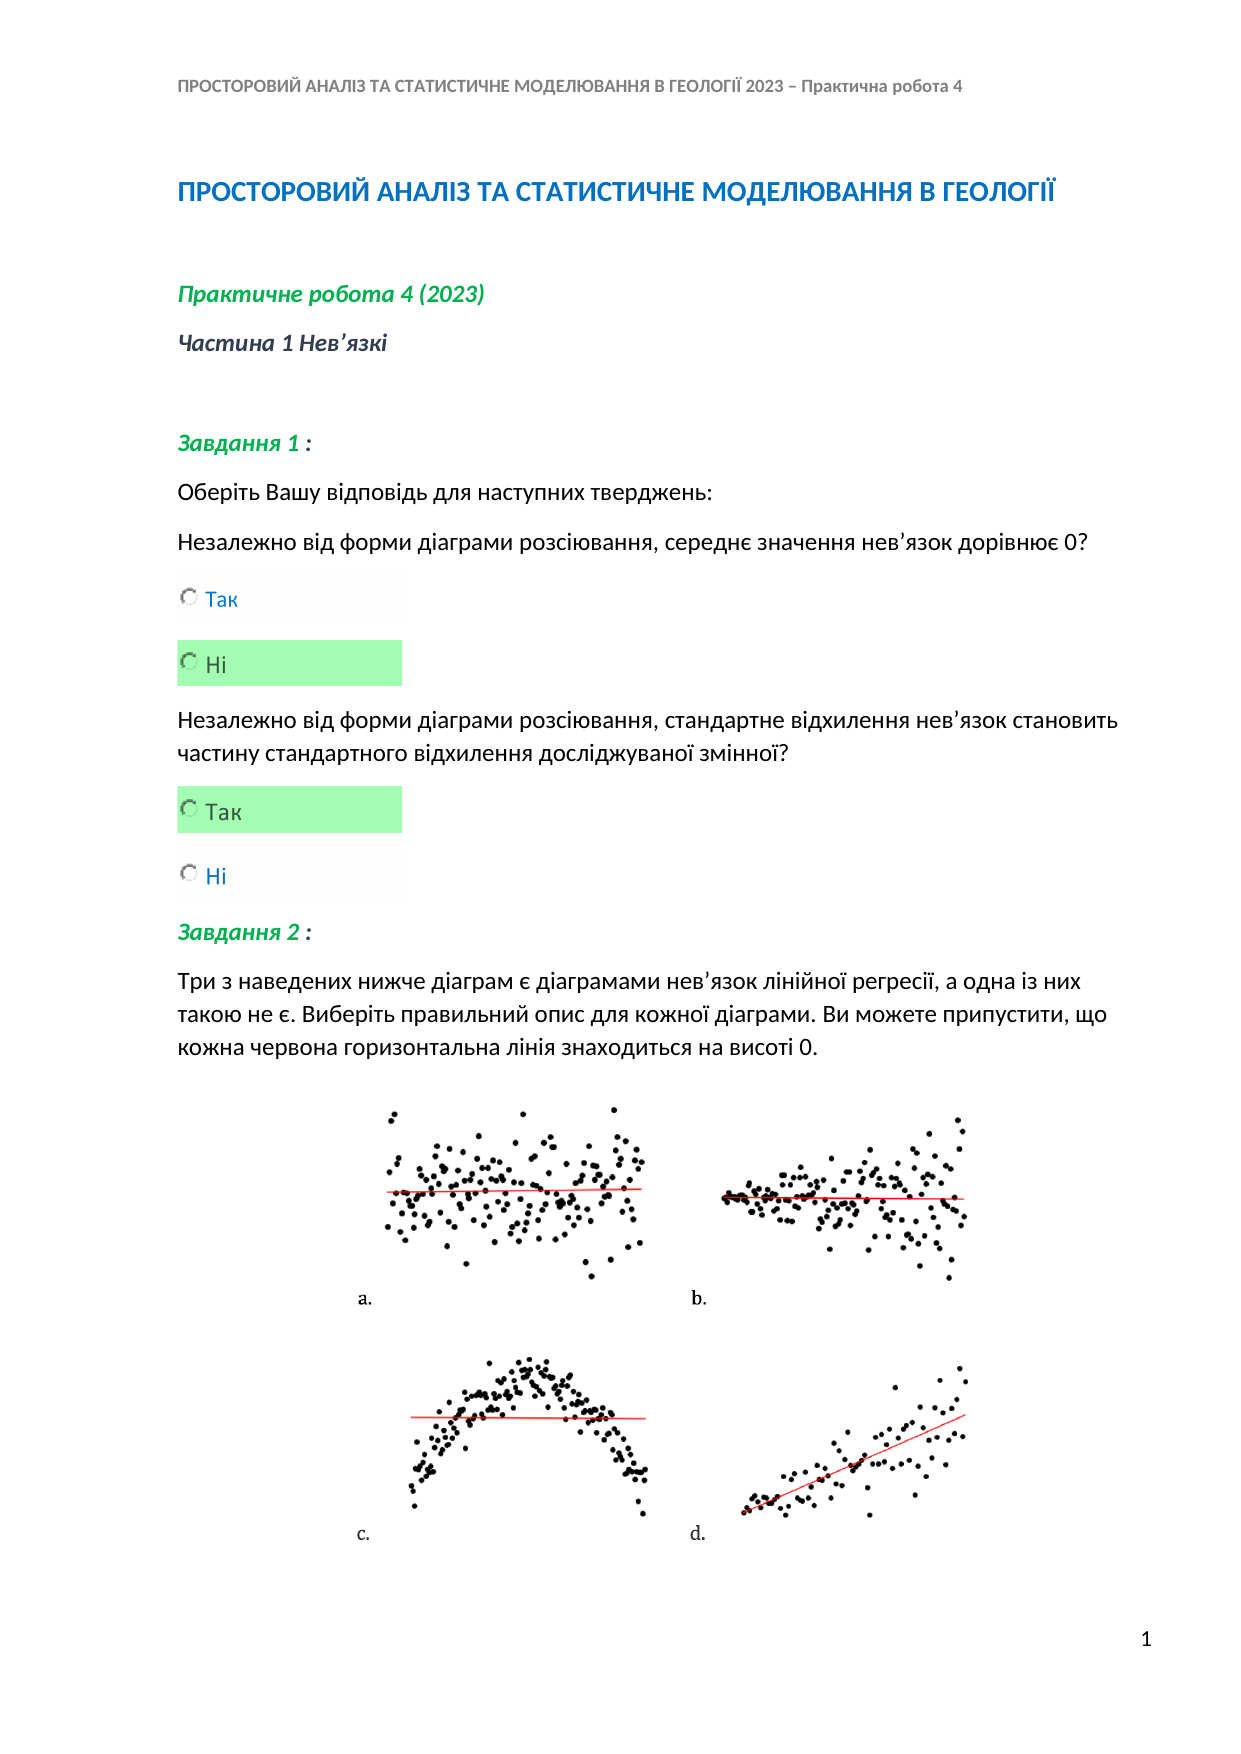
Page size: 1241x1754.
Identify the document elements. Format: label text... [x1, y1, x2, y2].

text Оберіть Вашу відповідь для наступних тверджень: [177, 476, 1152, 507]
text Три з наведених нижче діаграм є діаграмами нев’язок лінійної регресії, а одна із них такою не є. Виберіть правильний опис для кожної діаграми. Ви можете припустити, що кожна червона горизонтальна лінія знаходиться на висоті 0. [177, 965, 1152, 1062]
text Незалежно від форми діаграми розсіювання, середнє значення нев’язок дорівнює 0? [177, 526, 1152, 556]
text Практичне робота 4 (2023) [177, 278, 1152, 308]
text Незалежно від форми діаграми розсіювання, стандартне відхилення нев’язок становить частину стандартного відхилення досліджуваної змінної? [177, 704, 1152, 768]
text ПРОСТОРОВИЙ АНАЛІЗ ТА СТАТИСТИЧНЕ МОДЕЛЮВАННЯ В ГЕОЛОГІЇ [177, 173, 1152, 209]
text Завдання 1 : [177, 427, 1152, 457]
text Завдання 2 : [177, 916, 1152, 946]
picture [327, 1080, 1002, 1566]
picture [177, 575, 403, 621]
picture [177, 851, 403, 897]
text Частина 1 Нев’язкі [177, 327, 1152, 358]
